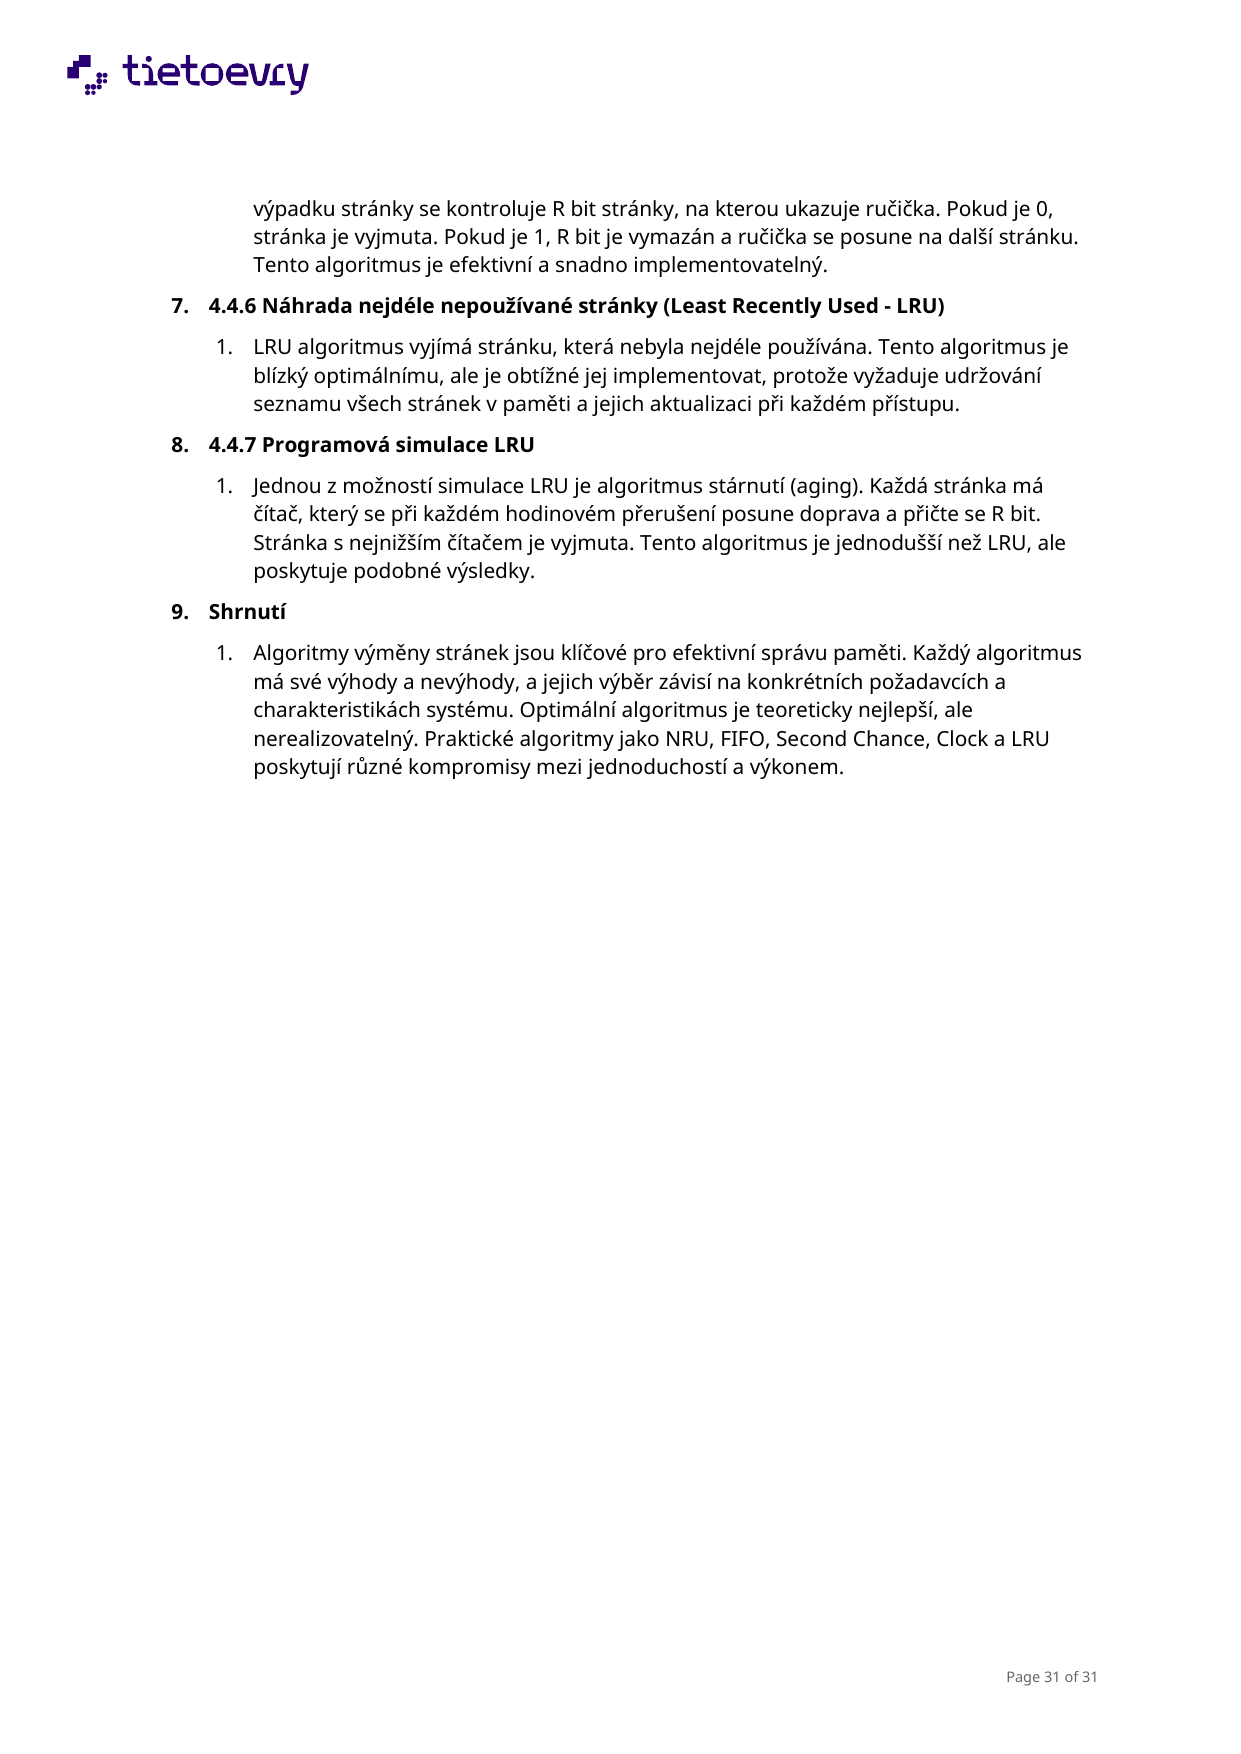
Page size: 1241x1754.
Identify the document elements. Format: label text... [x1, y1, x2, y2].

list 4.4.7 Programová simulace LRU [171, 430, 1098, 459]
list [216, 194, 1098, 279]
list Jednou z možností simulace LRU je algoritmus stárnutí (aging). Každá stránka má čítač, který se při každém hodinovém přerušení posune doprava a přičte se R bit. Stránka s nejnižším čítačem je vyjmuta. Tento algoritmus je jednodušší než LRU, ale poskytuje podobné výsledky. [216, 471, 1098, 585]
list LRU algoritmus vyjímá stránku, která nebyla nejdéle používána. Tento algoritmus je blízký optimálnímu, ale je obtížné jej implementovat, protože vyžaduje udržování seznamu všech stránek v paměti a jejich aktualizaci při každém přístupu. [216, 332, 1098, 418]
list Algoritmy výměny stránek jsou klíčové pro efektivní správu paměti. Každý algoritmus má své výhody a nevýhody, a jejich výběr závisí na konkrétních požadavcích a charakteristikách systému. Optimální algoritmus je teoreticky nejlepší, ale nerealizovatelný. Praktické algoritmy jako NRU, FIFO, Second Chance, Clock a LRU poskytují různé kompromisy mezi jednoduchostí a výkonem. [216, 638, 1098, 781]
list 4.4.6 Náhrada nejdéle nepoužívané stránky (Least Recently Used - LRU) [171, 291, 1098, 320]
list Shrnutí [171, 597, 1098, 626]
